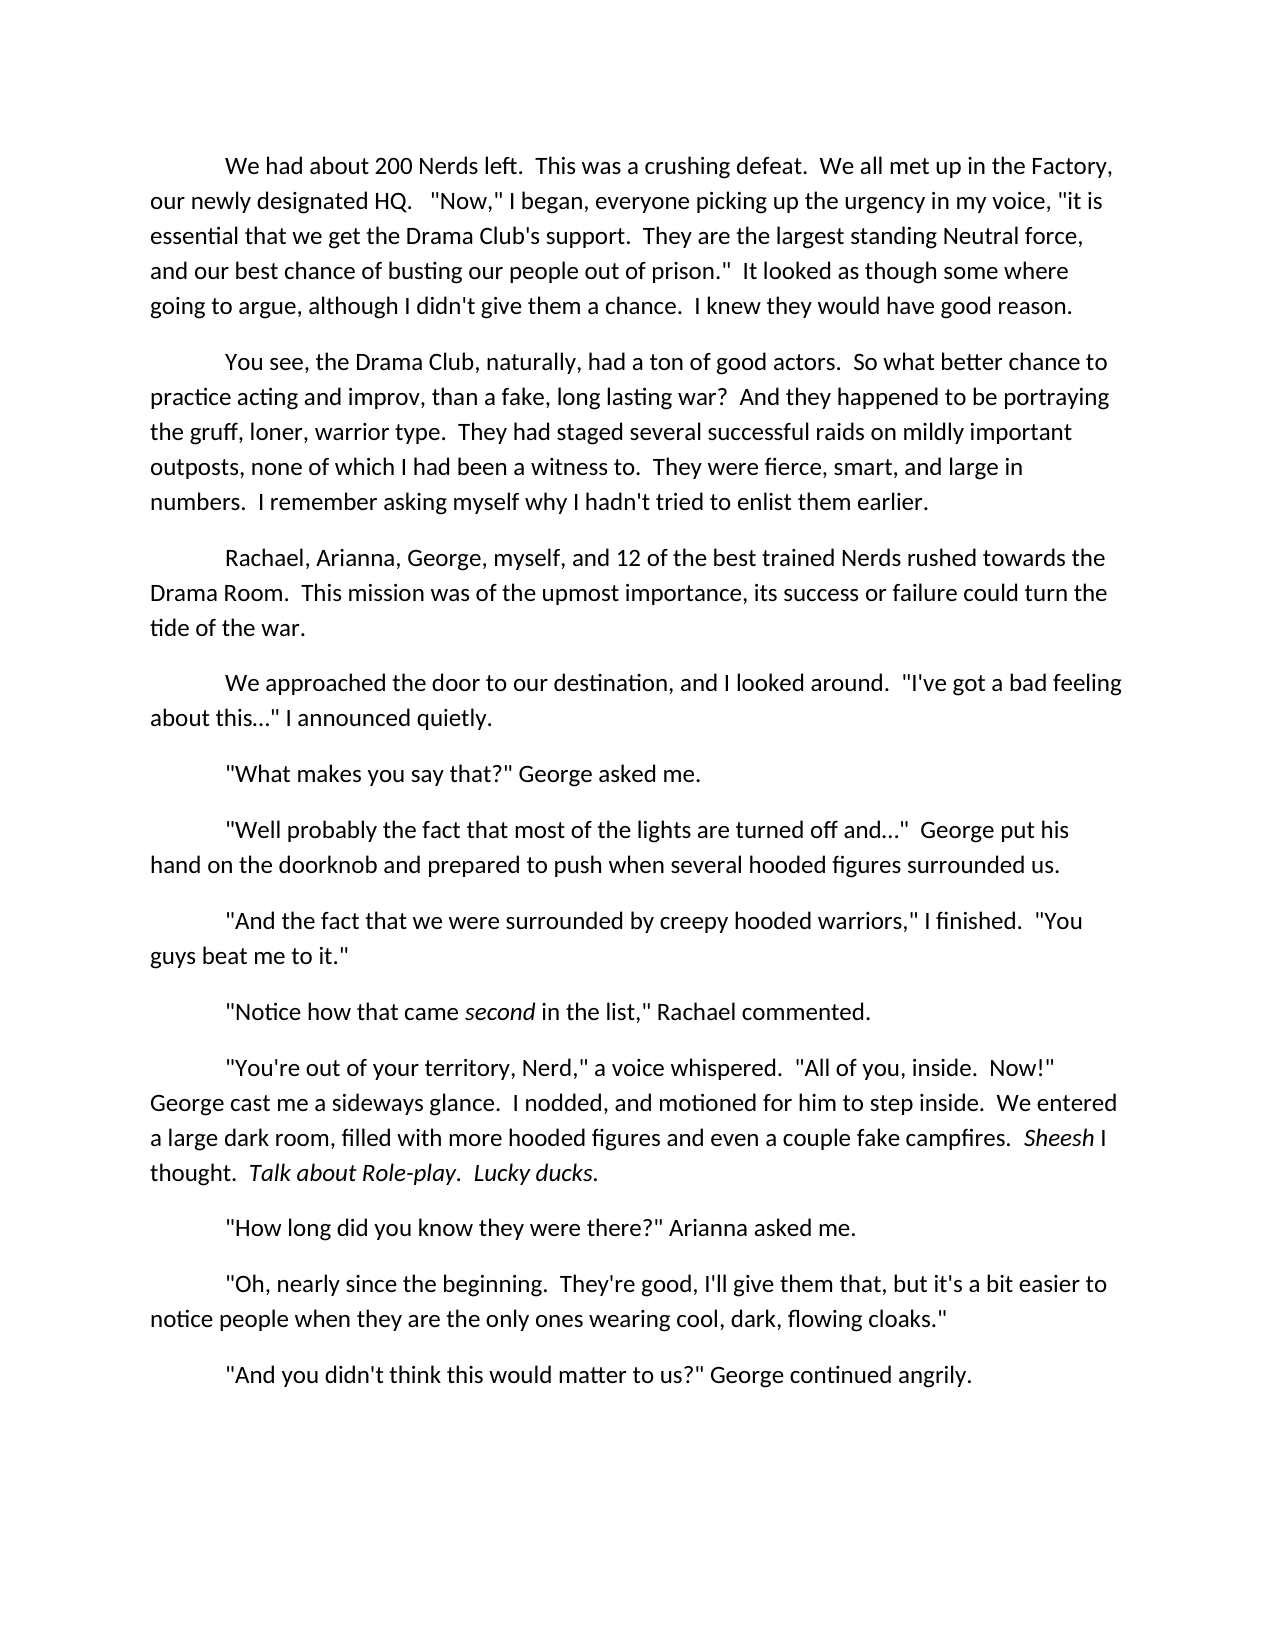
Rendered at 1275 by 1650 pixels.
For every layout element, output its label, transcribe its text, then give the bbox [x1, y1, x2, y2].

text "How long did you know they were there?" Arianna asked me. [150, 1212, 1125, 1243]
text "And you didn't think this would matter to us?" George continued angrily. [150, 1359, 1125, 1390]
text "What makes you say that?" George asked me. [150, 758, 1125, 789]
text "Oh, nearly since the beginning. They're good, I'll give them that, but it's a bit easier to notice people when they are the only ones wearing cool, dark, flowing cloaks." [150, 1268, 1125, 1334]
text We approached the door to our destination, and I looked around. "I've got a bad feeling about this…" I announced quietly. [150, 667, 1125, 733]
text "You're out of your territory, Nerd," a voice whispered. "All of you, inside. Now!" George cast me a sideways glance. I nodded, and motioned for him to step inside. We entered a large dark room, filled with more hooded figures and even a couple fake campfires. Sheesh I thought. Talk about Role-play. Lucky ducks. [150, 1052, 1125, 1187]
text We had about 200 Nerds left. This was a crushing defeat. We all met up in the Factory, our newly designated HQ. "Now," I began, everyone picking up the urgency in my voice, "it is essential that we get the Drama Club's support. They are the largest standing Neutral force, and our best chance of busting our people out of prison." It looked as though some where going to argue, although I didn't give them a chance. I knew they would have good reason. [150, 150, 1125, 321]
text "And the fact that we were surrounded by creepy hooded warriors," I finished. "You guys beat me to it." [150, 905, 1125, 971]
text "Notice how that came second in the list," Rachael commented. [150, 996, 1125, 1026]
text You see, the Drama Club, naturally, had a ton of good actors. So what better chance to practice acting and improv, than a fake, long lasting war? And they happened to be portraying the gruff, loner, warrior type. They had staged several successful raids on mildly important outposts, none of which I had been a witness to. They were fierce, smart, and large in numbers. I remember asking myself why I hadn't tried to enlist them earlier. [150, 346, 1125, 516]
text Rachael, Arianna, George, myself, and 12 of the best trained Nerds rushed towards the Drama Room. This mission was of the upmost importance, its success or failure could turn the tide of the war. [150, 542, 1125, 642]
text "Well probably the fact that most of the lights are turned off and…" George put his hand on the doorknob and prepared to push when several hooded figures surrounded us. [150, 814, 1125, 880]
